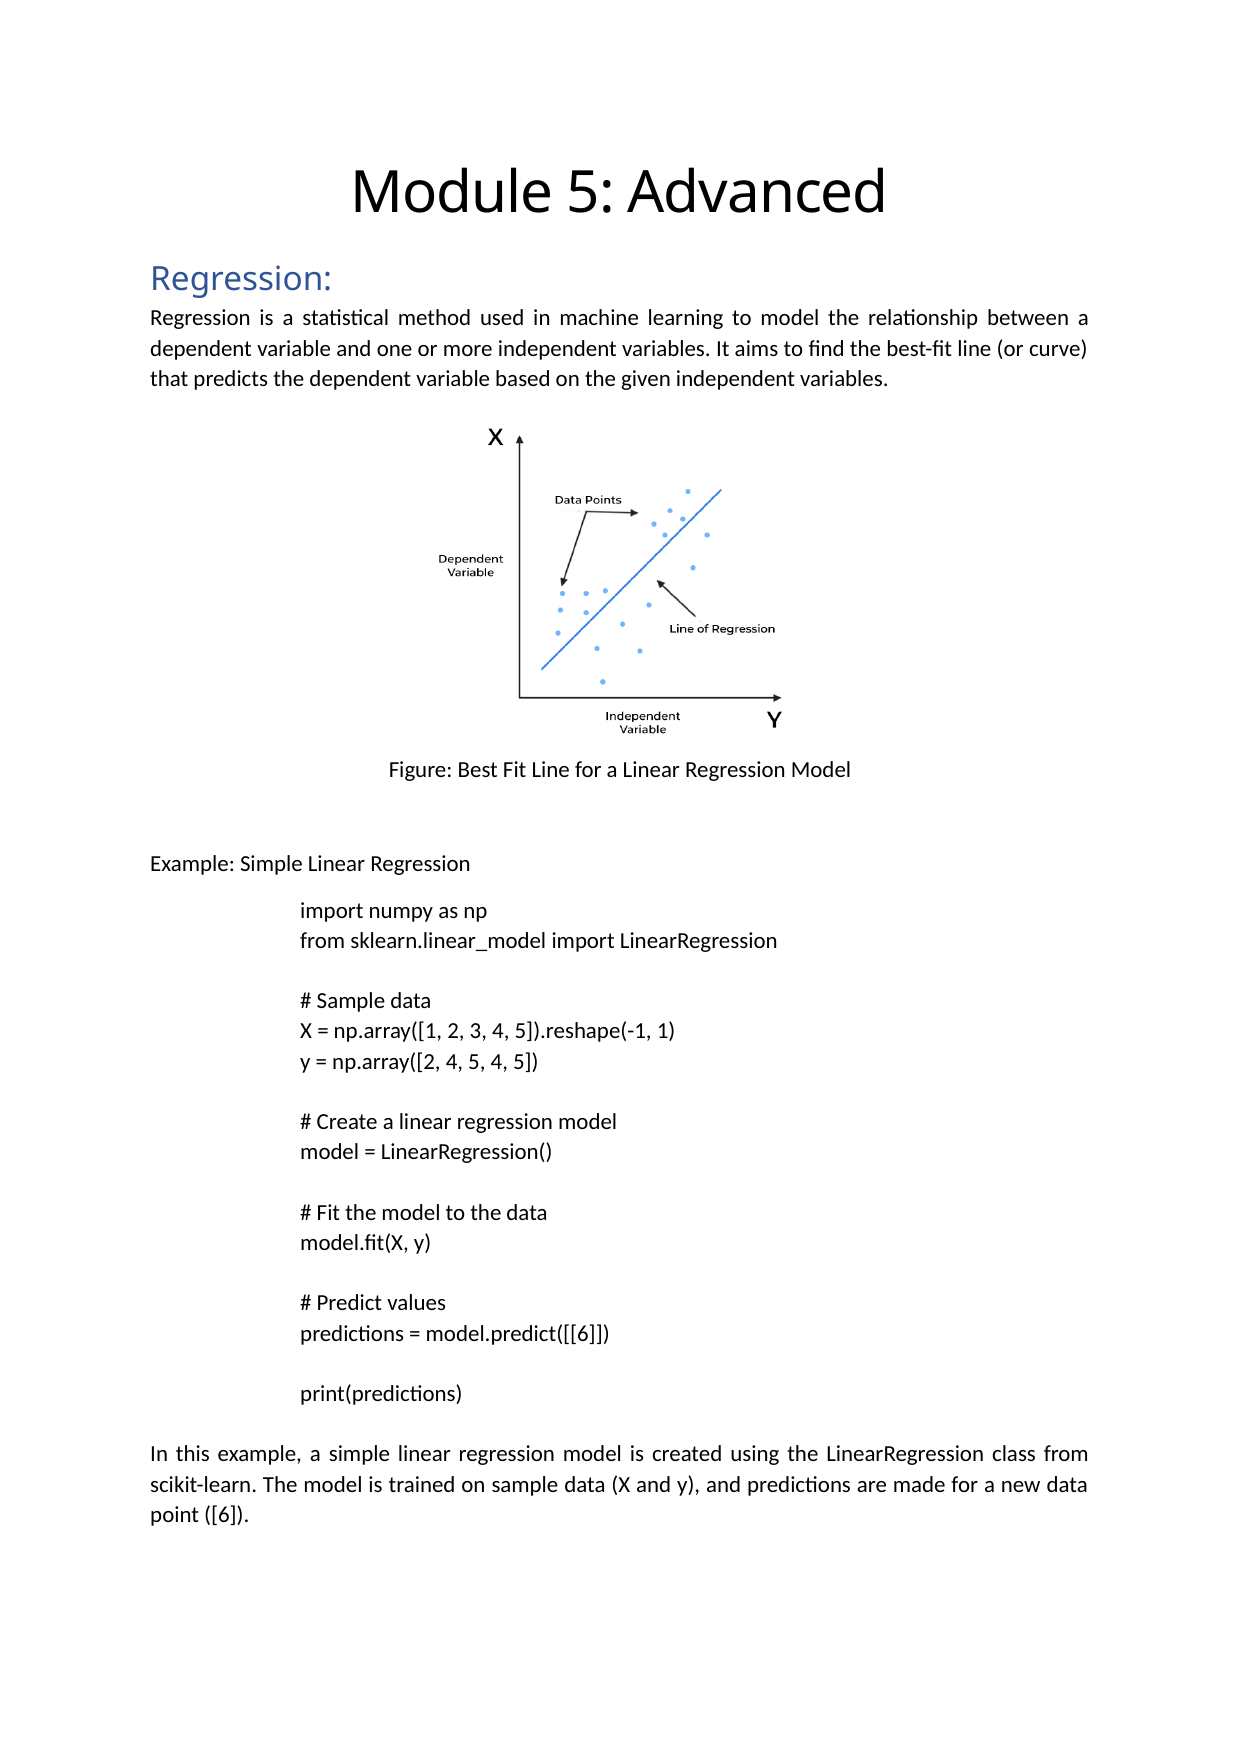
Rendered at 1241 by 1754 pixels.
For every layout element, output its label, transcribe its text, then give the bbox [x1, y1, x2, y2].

text In this example, a simple linear regression model is created using the LinearRegression class from scikit-learn. The model is trained on sample data (X and y), and predictions are made for a new data point ([6]). [150, 1439, 1090, 1528]
text # Create a linear regression model [300, 1107, 1090, 1135]
text Figure: Best Fit Line for a Linear Regression Model [150, 755, 1090, 783]
text # Sample data [300, 986, 1090, 1014]
text # Predict values [300, 1288, 1090, 1316]
text print(predictions) [300, 1379, 1090, 1407]
text # Fit the model to the data [300, 1198, 1090, 1226]
text X = np.array([1, 2, 3, 4, 5]).reshape(-1, 1) [300, 1017, 1090, 1044]
text from sklearn.linear_model import LinearRegression [300, 926, 1090, 954]
text import numpy as np [300, 896, 1090, 924]
text y = np.array([2, 4, 5, 4, 5]) [300, 1047, 1090, 1075]
text Regression is a statistical method used in machine learning to model the relationship between a dependent variable and one or more independent variables. It aims to find the best-fit line (or curve) that predicts the dependent variable based on the given independent variables. [150, 303, 1090, 392]
text predictions = model.predict([[6]]) [300, 1319, 1090, 1347]
text model.fit(X, y) [300, 1228, 1090, 1256]
picture [431, 410, 810, 737]
text model = LinearRegression() [300, 1137, 1090, 1165]
subtitle Regression: [150, 254, 1090, 300]
text Example: Simple Linear Regression [150, 849, 1090, 877]
title Module 5: Advanced [150, 150, 1090, 229]
